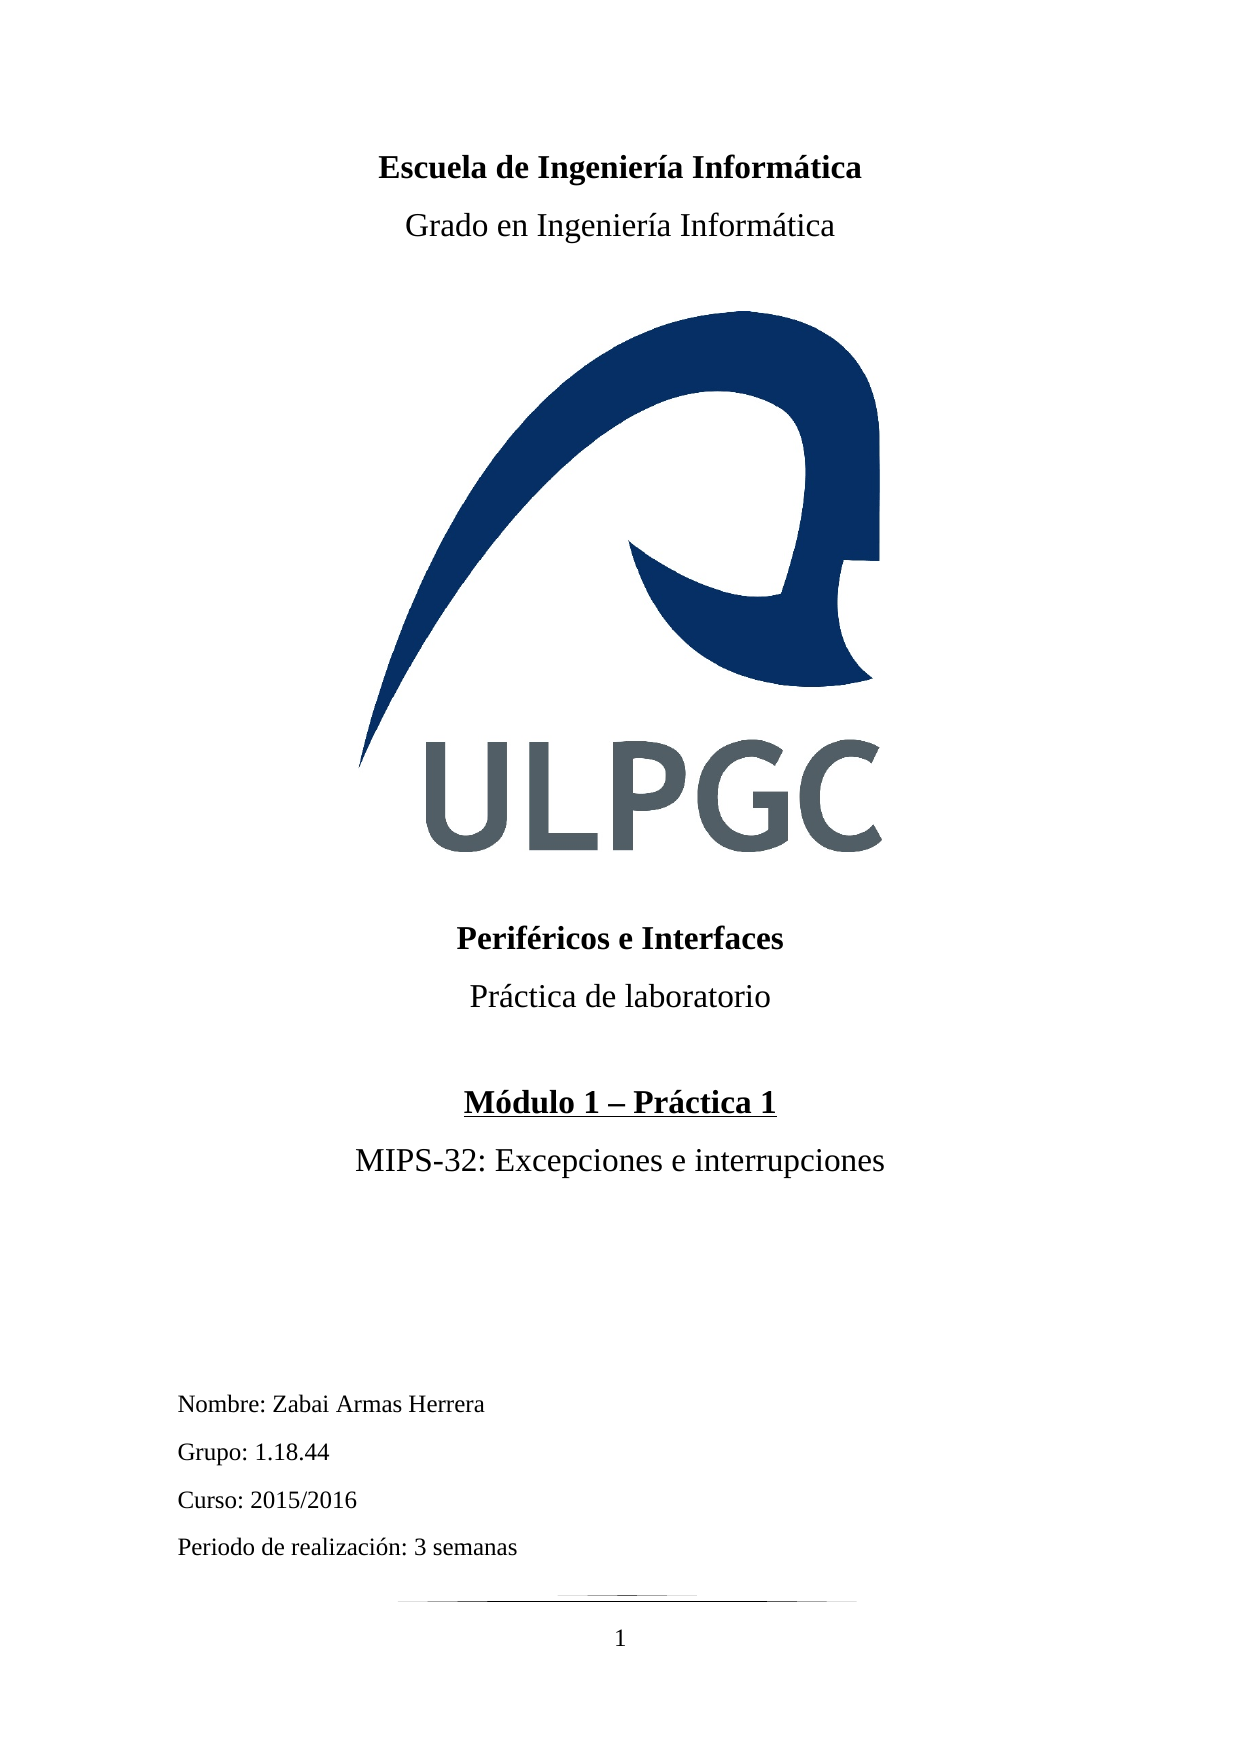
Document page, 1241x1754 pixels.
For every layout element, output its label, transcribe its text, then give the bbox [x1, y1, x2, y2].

text Periféricos e Interfaces [177, 919, 1063, 957]
text Práctica de laboratorio [177, 977, 1063, 1015]
text Nombre: Zabai Armas Herrera [177, 1389, 1063, 1418]
text Periodo de realización: 3 semanas [177, 1532, 1063, 1561]
picture [358, 311, 882, 852]
text Escuela de Ingeniería Informática [177, 148, 1063, 186]
text MIPS-32: Excepciones e interrupciones [177, 1140, 1063, 1179]
text Módulo 1 – Práctica 1 [177, 1082, 1063, 1121]
text Curso: 2015/2016 [177, 1485, 1063, 1513]
text Grupo: 1.18.44 [177, 1437, 1063, 1466]
text Grado en Ingeniería Informática [177, 206, 1063, 244]
